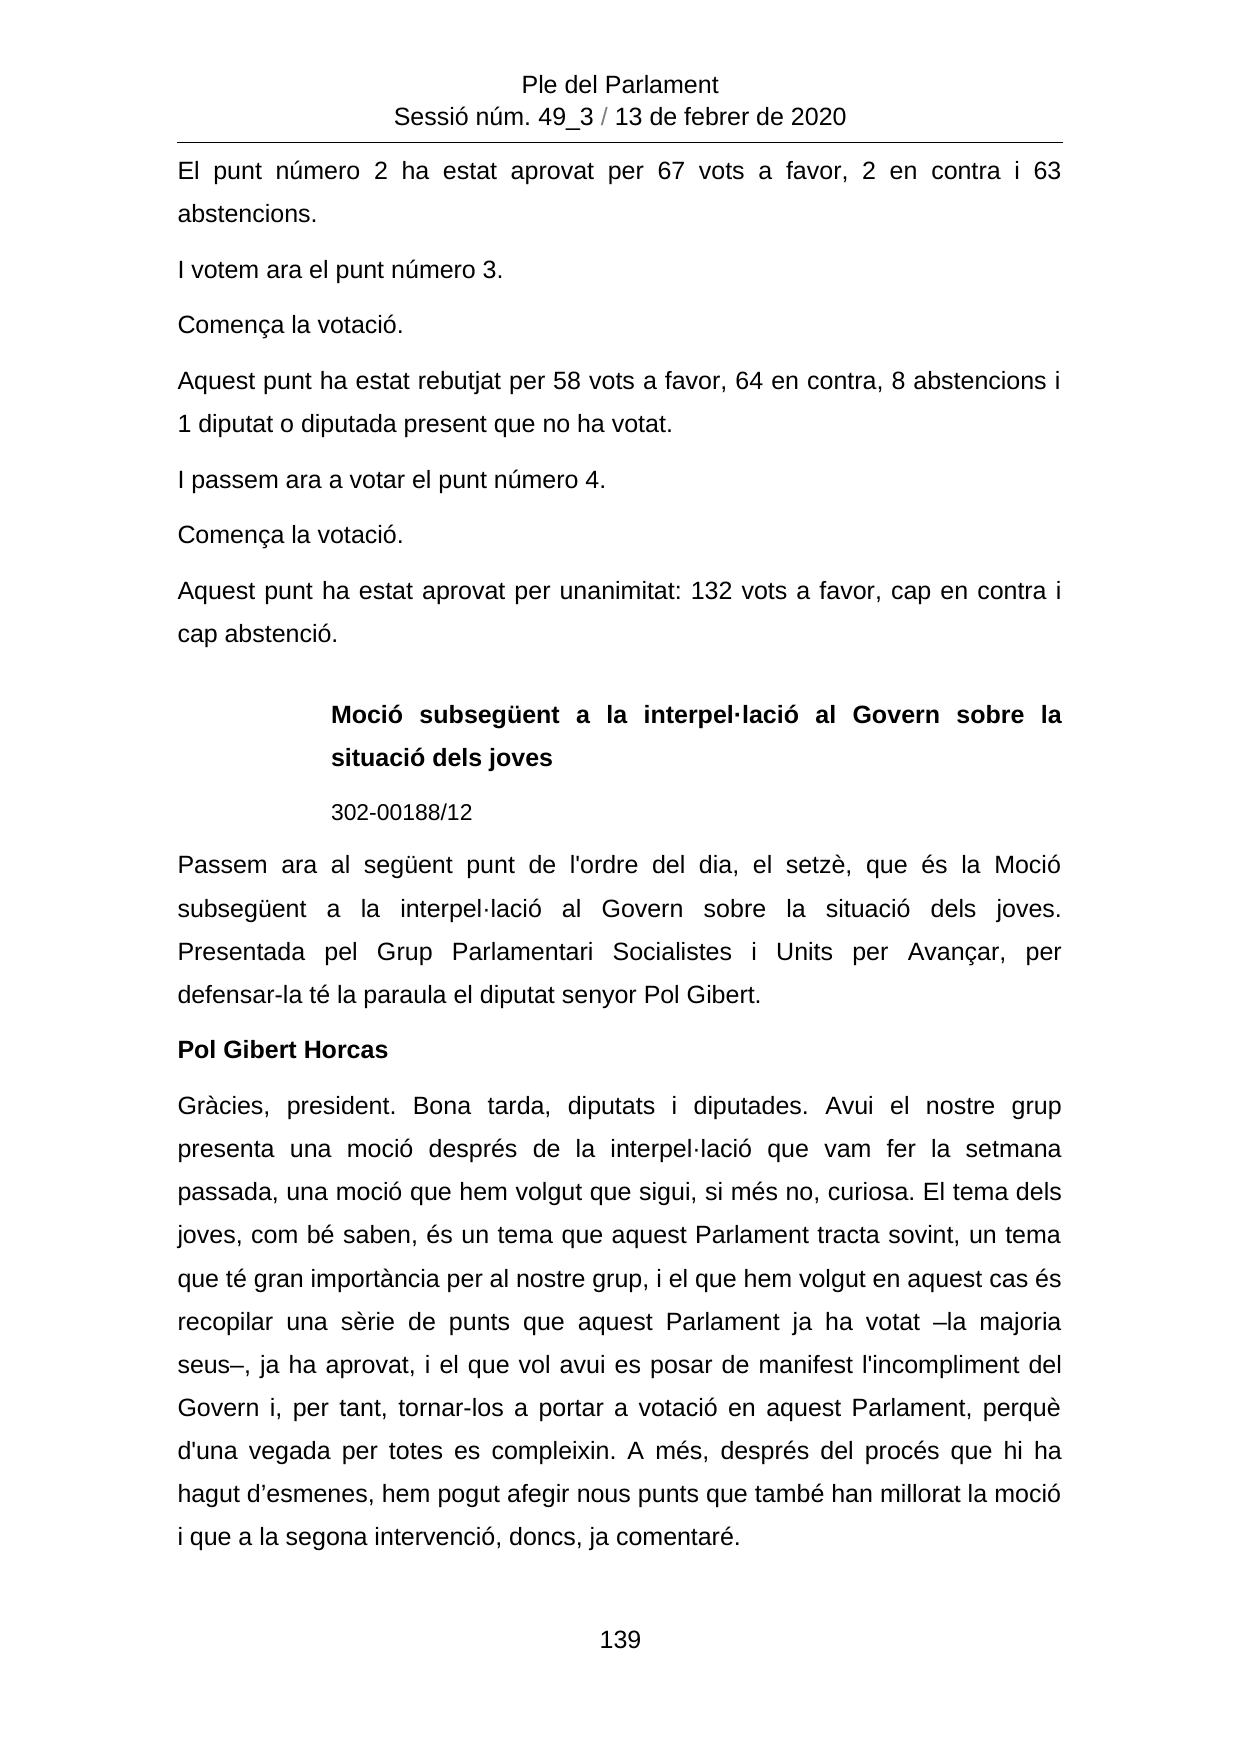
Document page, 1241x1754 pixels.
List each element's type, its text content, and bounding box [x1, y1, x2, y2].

text Gràcies, president. Bona tarda, diputats i diputades. Avui el nostre grup presenta una moció després de la interpel·lació que vam fer la setmana passada, una moció que hem volgut que sigui, si més no, curiosa. El tema dels joves, com bé saben, és un tema que aquest Parlament tracta sovint, un tema que té gran importància per al nostre grup, i el que hem volgut en aquest cas és recopilar una sèrie de punts que aquest Parlament ja ha votat –la majoria seus–, ja ha aprovat, i el que vol avui es posar de manifest l'incompliment del Govern i, per tant, tornar-los a portar a votació en aquest Parlament, perquè d'una vegada per totes es compleixin. A més, després del procés que hi ha hagut d’esmenes, hem pogut afegir nous punts que també han millorat la moció i que a la segona intervenció, doncs, ja comentaré. [177, 1091, 1063, 1551]
text I votem ara el punt número 3. [177, 255, 1063, 283]
text 302-00188/12 [331, 798, 1063, 825]
text Passem ara al següent punt de l'ordre del dia, el setzè, que és la Moció subsegüent a la interpel·lació al Govern sobre la situació dels joves. Presentada pel Grup Parlamentari Socialistes i Units per Avançar, per defensar-la té la paraula el diputat senyor Pol Gibert. [177, 851, 1063, 1009]
text Moció subsegüent a la interpel·lació al Govern sobre la situació dels joves [331, 700, 1063, 772]
text Aquest punt ha estat aprovat per unanimitat: 132 vots a favor, cap en contra i cap abstenció. [177, 576, 1063, 648]
text Comença la votació. [177, 310, 1063, 339]
text Pol Gibert Horcas [177, 1036, 1063, 1064]
text I passem ara a votar el punt número 4. [177, 465, 1063, 493]
text Aquest punt ha estat rebutjat per 58 vots a favor, 64 en contra, 8 abstencions i 1 diputat o diputada present que no ha votat. [177, 366, 1063, 438]
text Comença la votació. [177, 520, 1063, 549]
text El punt número 2 ha estat aprovat per 67 vots a favor, 2 en contra i 63 abstencions. [177, 156, 1063, 228]
